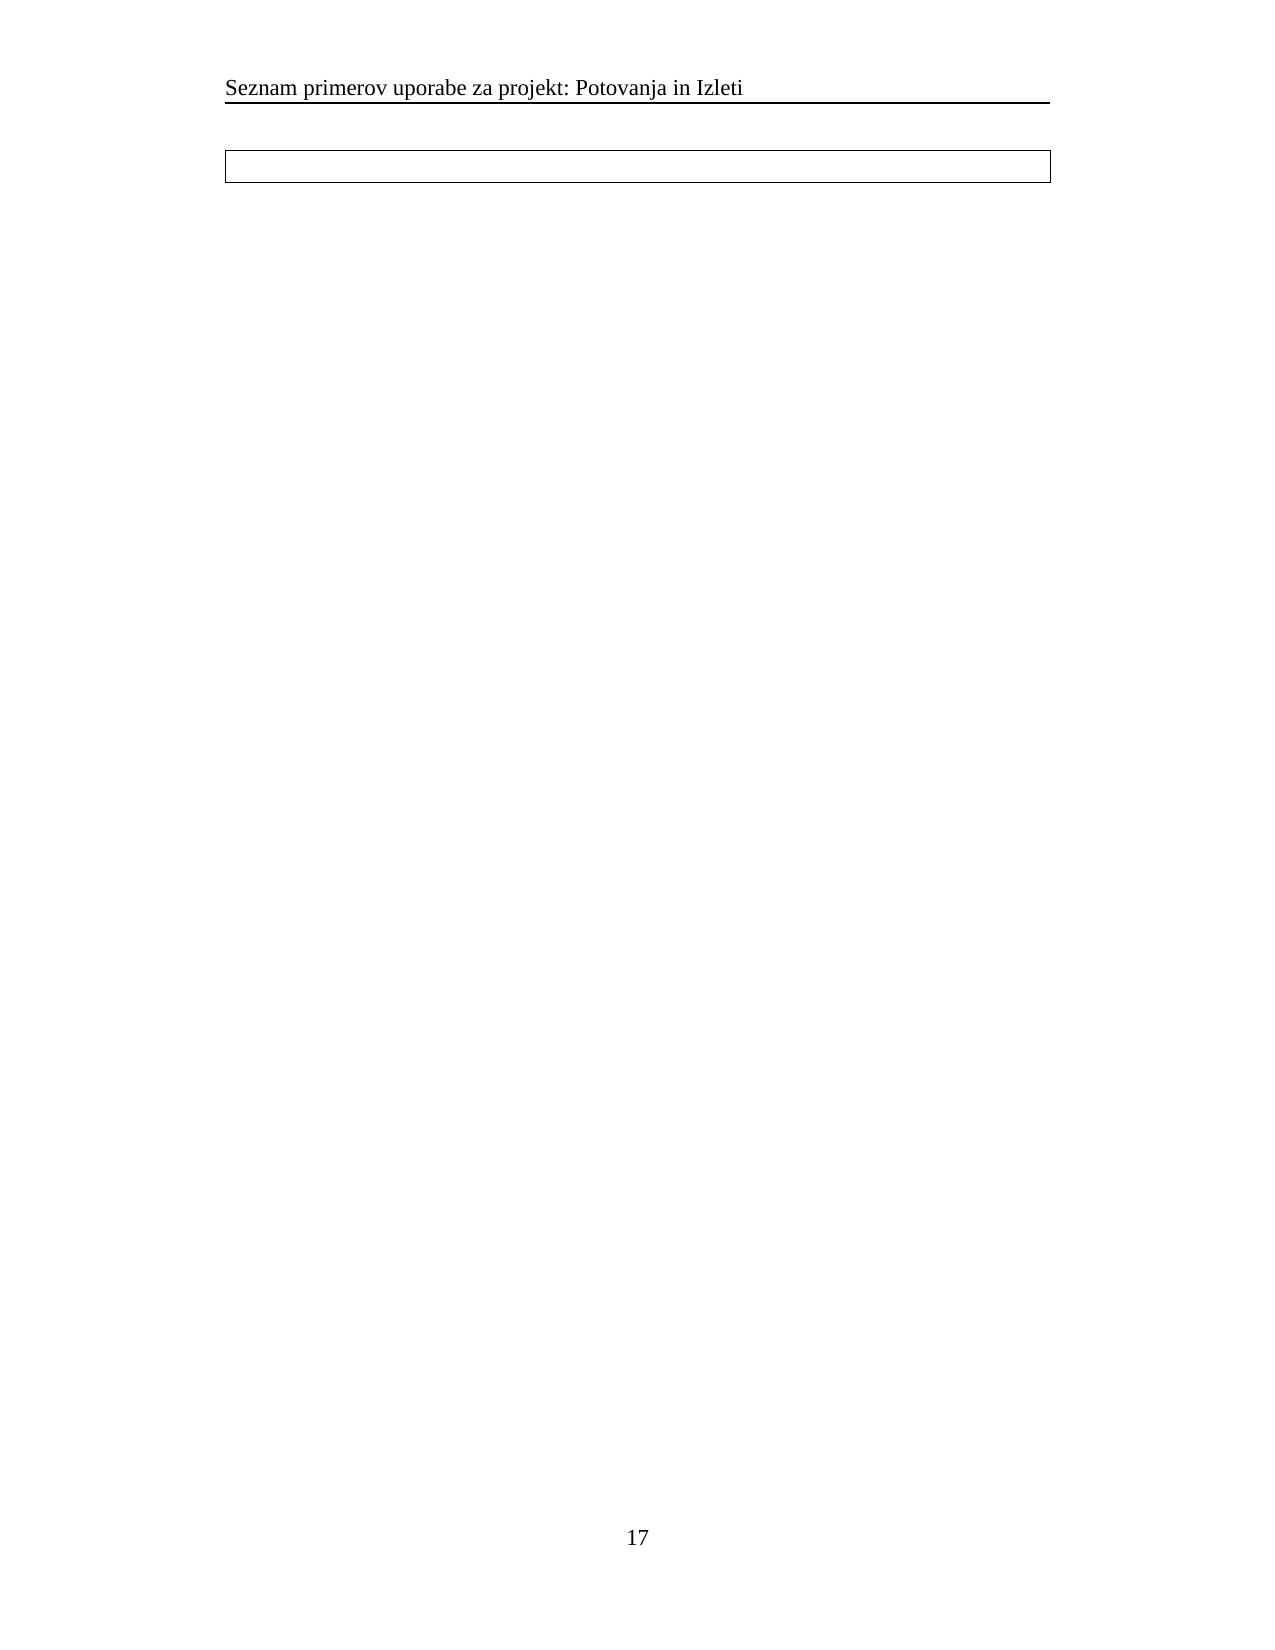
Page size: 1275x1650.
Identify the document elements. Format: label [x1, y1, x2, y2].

table_cell [226, 151, 1050, 182]
